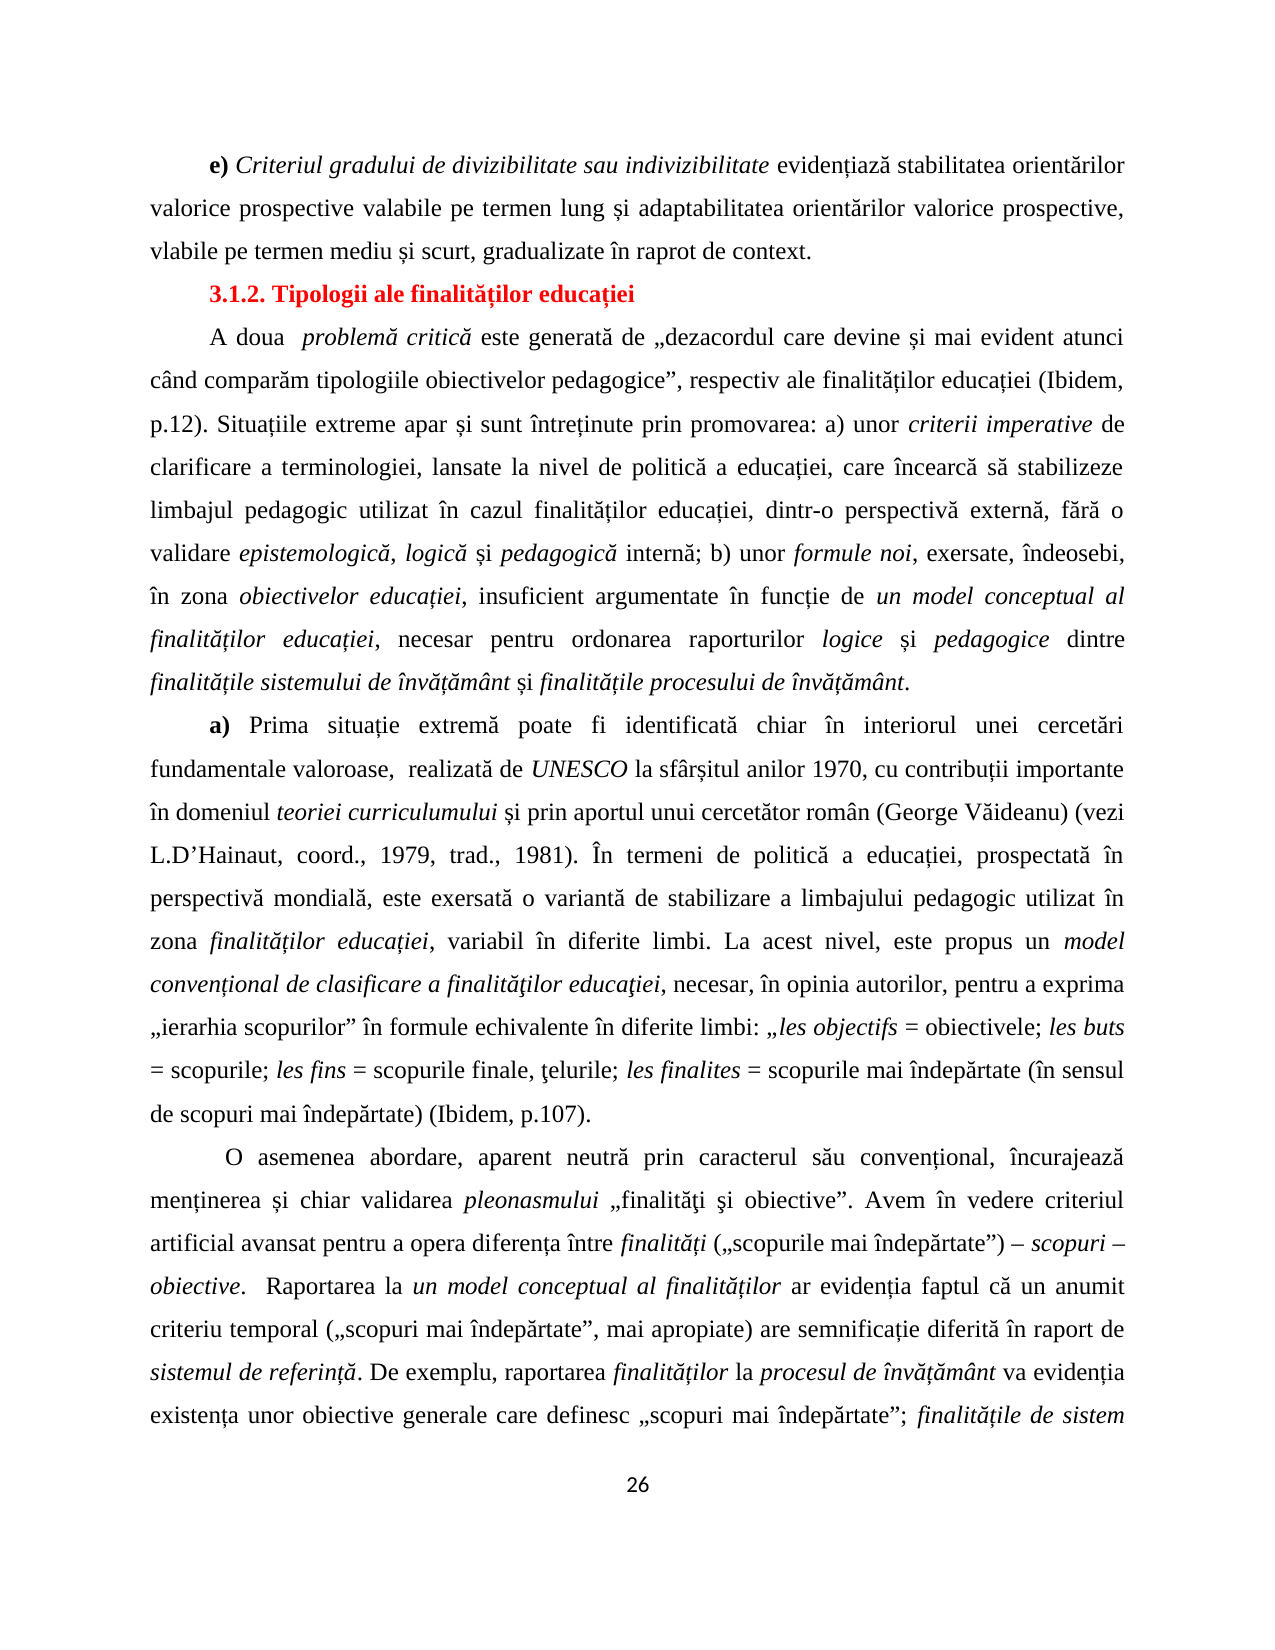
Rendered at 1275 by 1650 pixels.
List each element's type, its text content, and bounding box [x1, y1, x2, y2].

text e) Criteriul gradului de divizibilitate sau indivizibilitate evidențiază stabilitatea orientărilor valorice prospective valabile pe termen lung și adaptabilitatea orientărilor valorice prospective, vlabile pe termen mediu și scurt, gradualizate în raprot de context. [150, 150, 1125, 265]
text 3.1.2. Tipologii ale finalităților educației [150, 279, 1125, 308]
text A doua problemă critică este generată de „dezacordul care devine și mai evident atunci când comparăm tipologiile obiectivelor pedagogice”, respectiv ale finalităților educației (Ibidem, p.12). Situațiile extreme apar și sunt întreținute prin promovarea: a) unor criterii imperative de clarificare a terminologiei, lansate la nivel de politică a educației, care încearcă să stabilizeze limbajul pedagogic utilizat în cazul finalităților educației, dintr-o perspectivă externă, fără o validare epistemologică, logică și pedagogică internă; b) unor formule noi, exersate, îndeosebi, în zona obiectivelor educației, insuficient argumentate în funcție de un model conceptual al finalităților educației, necesar pentru ordonarea raporturilor logice și pedagogice dintre finalitățile sistemului de învățământ și finalitățile procesului de învățământ. [150, 322, 1125, 696]
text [150, 1142, 1125, 1429]
text a) Prima situație extremă poate fi identificată chiar în interiorul unei cercetări fundamentale valoroase, realizată de UNESCO la sfârșitul anilor 1970, cu contribuții importante în domeniul teoriei curriculumului și prin aportul unui cercetător român (George Văideanu) (vezi L.D’Hainaut, coord., 1979, trad., 1981). În termeni de politică a educației, prospectată în perspectivă mondială, este exersată o variantă de stabilizare a limbajului pedagogic utilizat în zona finalităților educației, variabil în diferite limbi. La acest nivel, este propus un model convențional de clasificare a finalităţilor educaţiei, necesar, în opinia autorilor, pentru a exprima „ierarhia scopurilor” în formule echivalente în diferite limbi: „les objectifs = obiectivele; les buts = scopurile; les fins = scopurile finale, ţelurile; les finalites = scopurile mai îndepărtate (în sensul de scopuri mai îndepărtate) (Ibidem, p.107). [150, 711, 1125, 1127]
